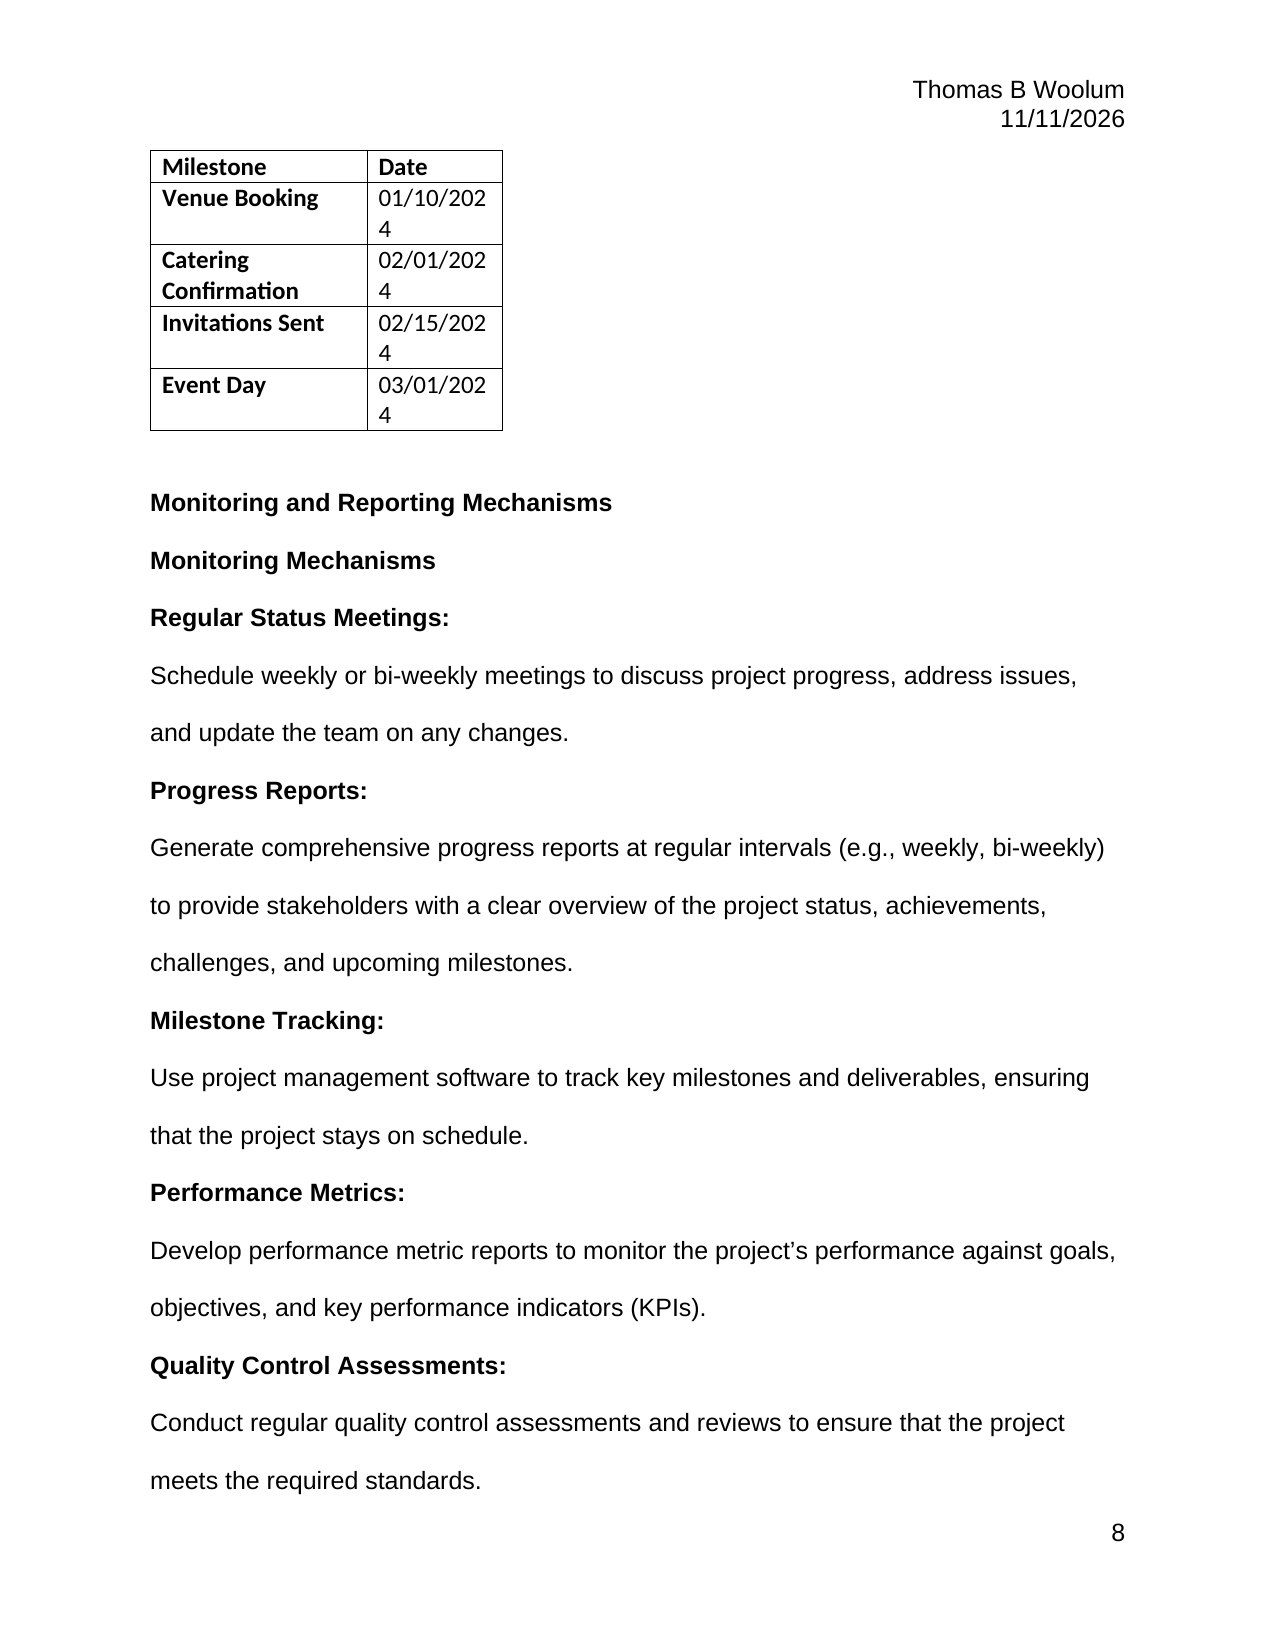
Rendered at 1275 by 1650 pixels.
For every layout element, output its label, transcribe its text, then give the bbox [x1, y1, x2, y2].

text Monitoring Mechanisms [150, 546, 1125, 575]
table_cell Invitations Sent [151, 307, 367, 368]
table_header Date [368, 151, 502, 182]
text Progress Reports: [150, 776, 1125, 805]
table_cell Venue Booking [151, 183, 367, 244]
table_cell 03/01/2024 [368, 369, 502, 430]
table_header Milestone [151, 151, 367, 182]
text Regular Status Meetings: [150, 603, 1125, 632]
table_cell Event Day [151, 369, 367, 430]
table_cell 02/15/2024 [368, 307, 502, 368]
text Conduct regular quality control assessments and reviews to ensure that the project meets the required standards. [150, 1408, 1125, 1495]
text Milestone Tracking: [150, 1006, 1125, 1035]
text Generate comprehensive progress reports at regular intervals (e.g., weekly, bi-weekly) to provide stakeholders with a clear overview of the project status, achievements, challenges, and upcoming milestones. [150, 833, 1125, 977]
text Use project management software to track key milestones and deliverables, ensuring that the project stays on schedule. [150, 1063, 1125, 1150]
table_cell Catering Confirmation [151, 245, 367, 306]
text Develop performance metric reports to monitor the project’s performance against goals, objectives, and key performance indicators (KPIs). [150, 1236, 1125, 1322]
table_cell 01/10/2024 [368, 183, 502, 244]
text Performance Metrics: [150, 1178, 1125, 1207]
table_cell 02/01/2024 [368, 245, 502, 306]
text Schedule weekly or bi-weekly meetings to discuss project progress, address issues, and update the team on any changes. [150, 661, 1125, 747]
text Quality Control Assessments: [150, 1351, 1125, 1380]
text Monitoring and Reporting Mechanisms [150, 488, 1125, 517]
